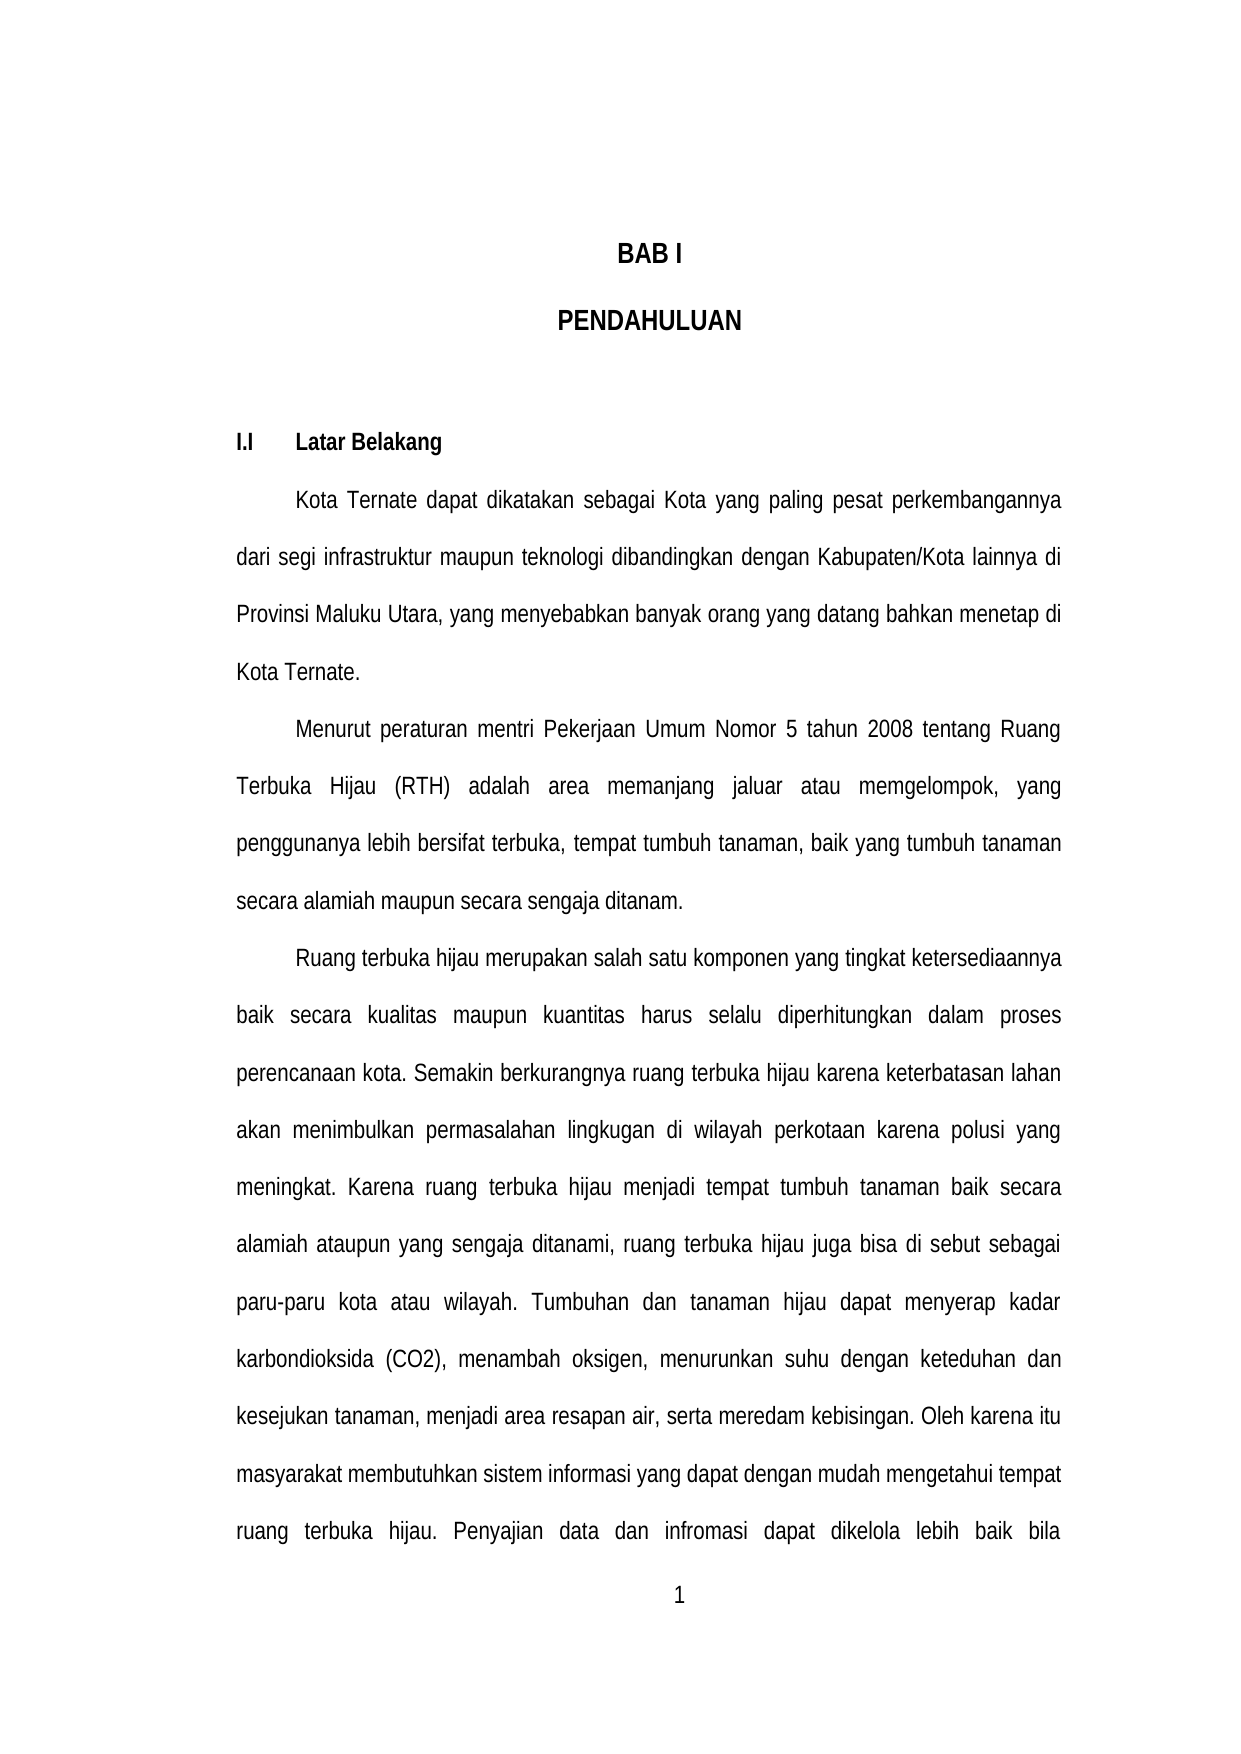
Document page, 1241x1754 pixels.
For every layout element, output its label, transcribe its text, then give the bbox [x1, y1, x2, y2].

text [236, 943, 1063, 1544]
subtitle PENDAHULUAN [236, 236, 1063, 337]
text Menurut peraturan mentri Pekerjaan Umum Nomor 5 tahun 2008 tentang Ruang Terbuka Hijau (RTH) adalah area memanjang jaluar atau memgelompok, yang penggunanya lebih bersifat terbuka, tempat tumbuh tanaman, baik yang tumbuh tanaman secara alamiah maupun secara sengaja ditanam. [236, 714, 1063, 914]
text Kota Ternate dapat dikatakan sebagai Kota yang paling pesat perkembangannya dari segi infrastruktur maupun teknologi dibandingkan dengan Kabupaten/Kota lainnya di Provinsi Maluku Utara, yang menyebabkan banyak orang yang datang bahkan menetap di Kota Ternate. [236, 484, 1063, 685]
subtitle Latar Belakang [236, 427, 1063, 456]
